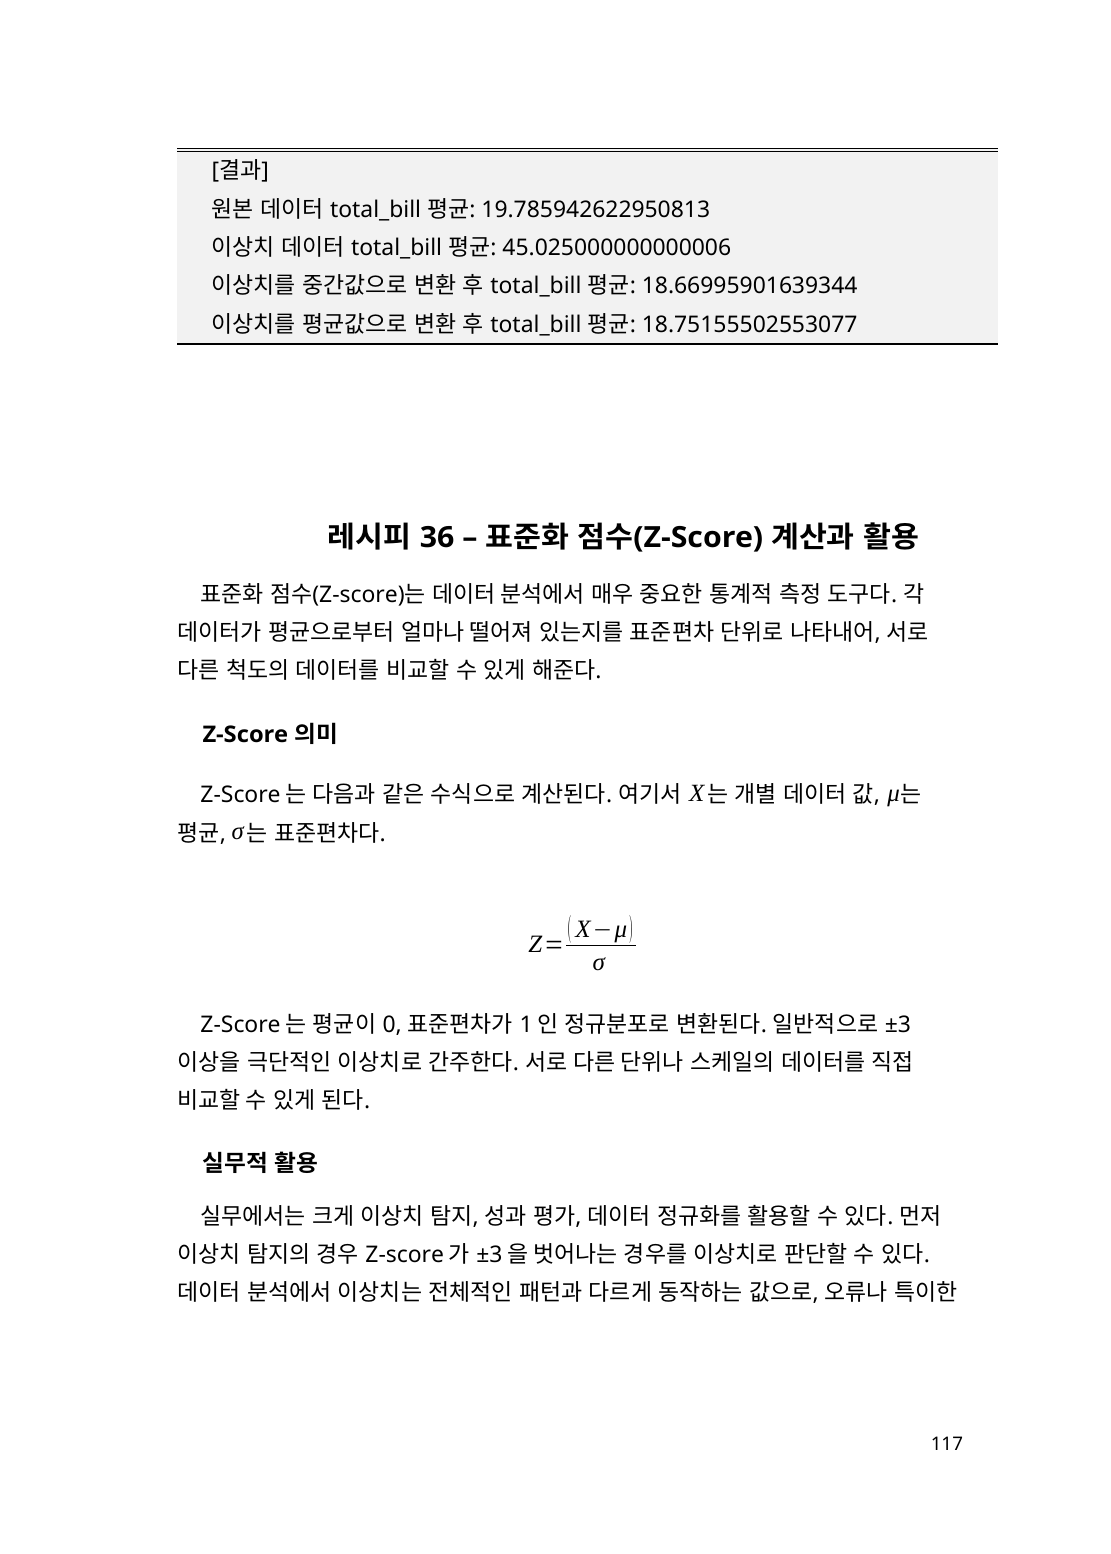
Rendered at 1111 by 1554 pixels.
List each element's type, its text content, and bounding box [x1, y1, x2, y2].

text Z-Score는 다음과 같은 수식으로 계산된다. 여기서 는 개별 데이터 값, 는 평균, 는 표준편차다. [177, 776, 963, 848]
subtitle 실무적 활용 [177, 1145, 963, 1178]
subtitle Z-Score 의미 [177, 715, 963, 749]
text Z-Score는 평균이 0, 표준편차가 1인 정규분포로 변환된다. 일반적으로 ±3 이상을 극단적인 이상치로 간주한다. 서로 다른 단위나 스케일의 데이터를 직접 비교할 수 있게 된다. [177, 1006, 963, 1115]
subtitle 레시피 36 – 표준화 점수(Z-Score) 계산과 활용 [298, 513, 963, 556]
text 표준화 점수(Z-score)는 데이터 분석에서 매우 중요한 통계적 측정 도구다. 각 데이터가 평균으로부터 얼마나 떨어져 있는지를 표준편차 단위로 나타내어, 서로 다른 척도의 데이터를 비교할 수 있게 해준다. [177, 576, 963, 685]
